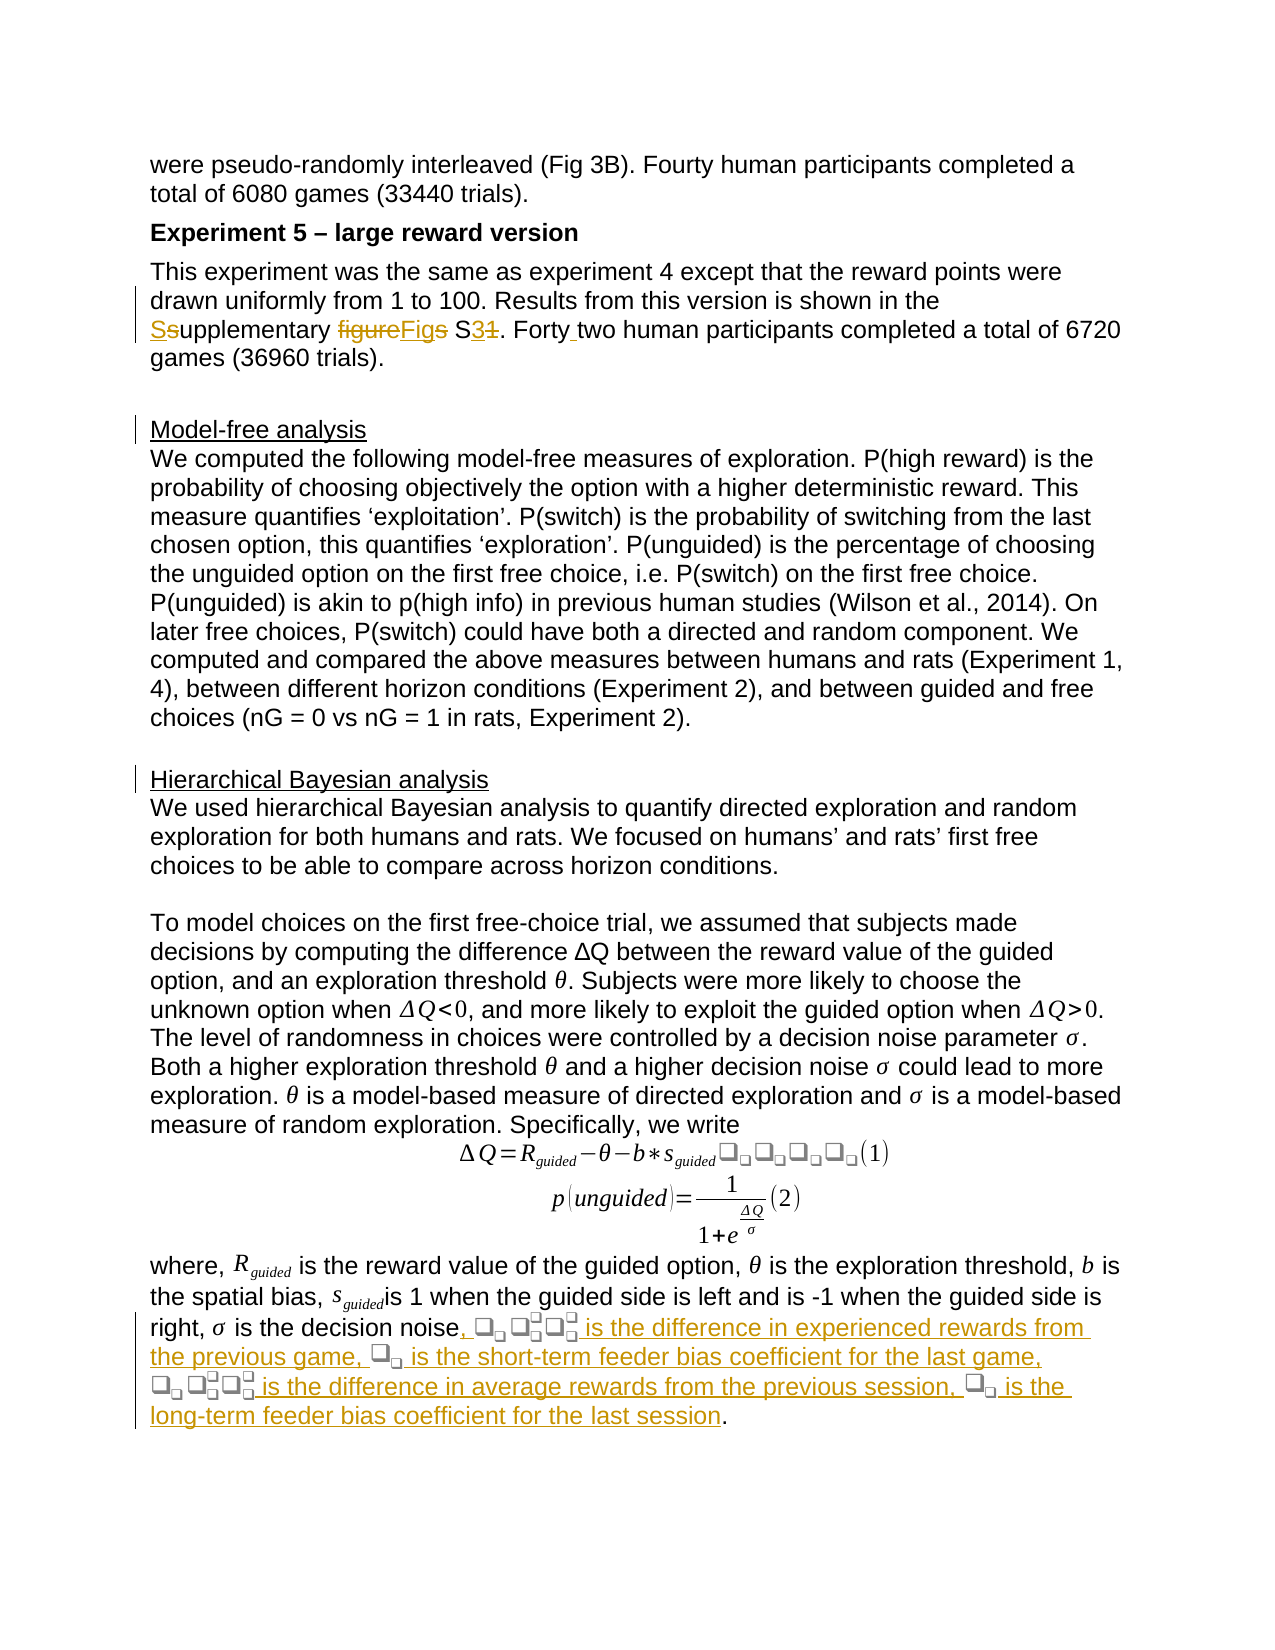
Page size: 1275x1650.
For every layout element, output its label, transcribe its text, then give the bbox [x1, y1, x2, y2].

text This experiment was the same as experiment 4 except that the reward points were drawn uniformly from 1 to 100. Results from this version is shown in the upplementary S. Fortytwo human participants completed a total of 6720 games (36960 trials). [150, 257, 1125, 372]
text We computed the following model-free measures of exploration. P(high reward) is the probability of choosing objectively the option with a higher deterministic reward. This measure quantifies ‘exploitation’. P(switch) is the probability of switching from the last chosen option, this quantifies ‘exploration’. P(unguided) is the percentage of choosing the unguided option on the first free choice, i.e. P(switch) on the first free choice. P(unguided) is akin to p(high info) in previous human studies (Wilson et al., 2014). On later free choices, P(switch) could have both a directed and random component. We computed and compared the above measures between humans and rats (Experiment 1, 4), between different horizon conditions (Experiment 2), and between guided and free choices (nG = 0 vs nG = 1 in rats, Experiment 2). [150, 444, 1125, 732]
text Experiment 5 – large reward version [150, 218, 1125, 247]
text We used hierarchical Bayesian analysis to quantify directed exploration and random exploration for both humans and rats. We focused on humans’ and rats’ first free choices to be able to compare across horizon conditions. [150, 793, 1125, 879]
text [150, 150, 1125, 207]
subtitle Model-free analysis [150, 415, 1125, 444]
text To model choices on the first free-choice trial, we assumed that subjects made decisions by computing the difference ∆Q between the reward value of the guided option, and an exploration threshold . Subjects were more likely to choose the unknown option when , and more likely to exploit the guided option when . The level of randomness in choices were controlled by a decision noise parameter . Both a higher exploration threshold and a higher decision noise could lead to more exploration. is a model-based measure of directed exploration and is a model-based measure of random exploration. Specifically, we write [150, 908, 1125, 1138]
text where, is the reward value of the guided option, is the exploration threshold, is the spatial bias, is 1 when the guided side is left and is -1 when the guided side is right, is the decision noise. [150, 1250, 1125, 1429]
subtitle Hierarchical Bayesian analysis [150, 764, 1125, 793]
